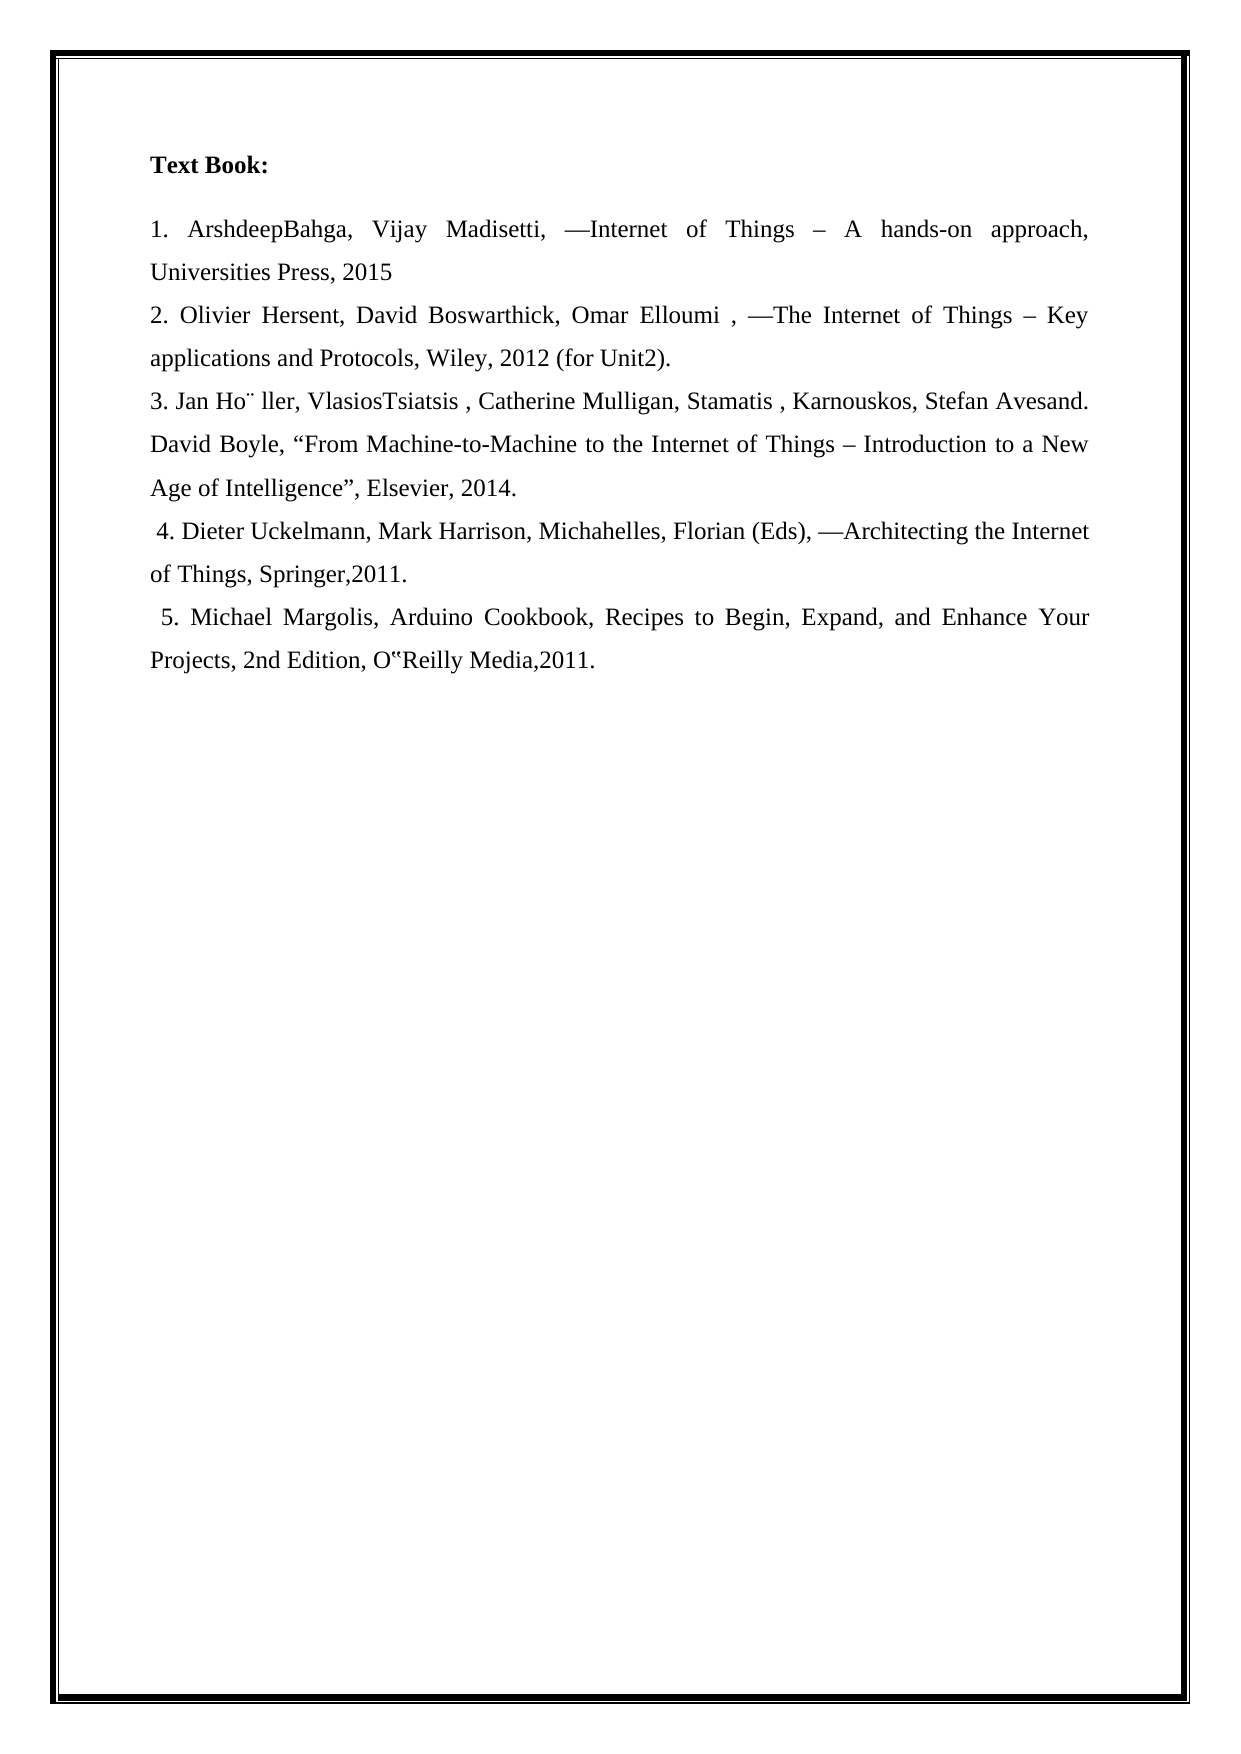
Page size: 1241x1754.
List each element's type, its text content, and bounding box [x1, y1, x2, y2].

list 5. Michael Margolis, Arduino Cookbook, Recipes to Begin, Expand, and Enhance Your Projects, 2nd Edition, O‟Reilly Media,2011. [150, 602, 1090, 674]
list 4. Dieter Uckelmann, Mark Harrison, Michahelles, Florian (Eds), ―Architecting the Internet of Things, Springer,2011. [150, 516, 1090, 588]
text Text Book: [150, 150, 1090, 179]
list 1. ArshdeepBahga, Vijay Madisetti, ―Internet of Things – A hands-on approach, Universities Press, 2015 [150, 214, 1090, 286]
list 3. Jan Ho¨ ller, VlasiosTsiatsis , Catherine Mulligan, Stamatis , Karnouskos, Stefan Avesand. David Boyle, “From Machine-to-Machine to the Internet of Things – Introduction to a New Age of Intelligence”, Elsevier, 2014. [150, 386, 1090, 501]
list 2. Olivier Hersent, David Boswarthick, Omar Elloumi , ―The Internet of Things – Key applications and Protocols, Wiley, 2012 (for Unit2). [150, 300, 1090, 372]
